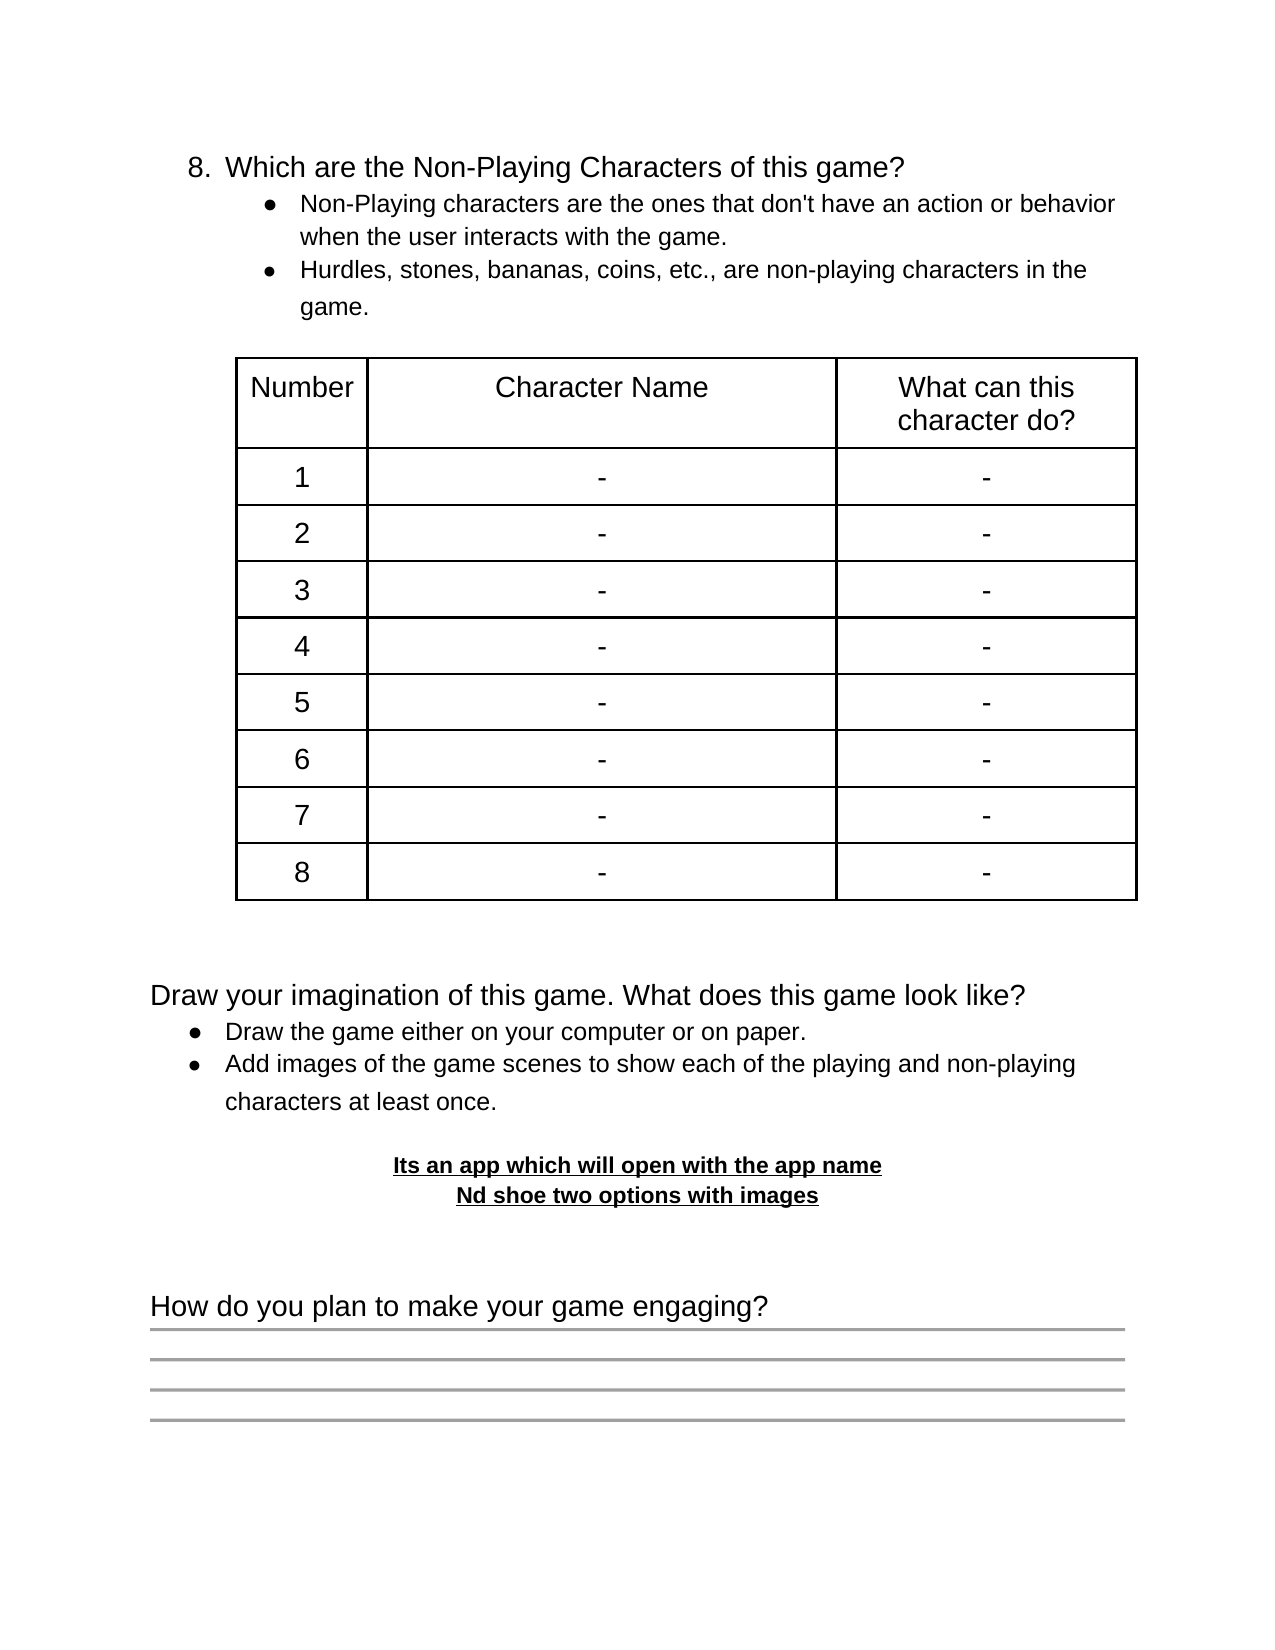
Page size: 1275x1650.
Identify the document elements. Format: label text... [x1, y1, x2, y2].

table_cell 3 [238, 562, 366, 616]
table_cell - [838, 506, 1135, 560]
table_cell - [838, 449, 1135, 503]
text Its an app which will open with the app name [150, 1152, 1125, 1178]
table_cell 1 [238, 449, 366, 503]
table_cell - [369, 788, 835, 842]
table_cell - [369, 731, 835, 786]
table_cell - [838, 675, 1135, 729]
list Add images of the game scenes to show each of the playing and non-playing characters at least once. [187, 1049, 1125, 1117]
table_cell - [369, 619, 835, 673]
table_cell 6 [238, 731, 366, 786]
table_cell - [369, 449, 835, 503]
table_cell - [838, 562, 1135, 616]
list Non-Playing characters are the ones that don't have an action or behavior when the user interacts with the game. [262, 188, 1125, 250]
table_cell - [838, 788, 1135, 842]
text How do you plan to make your game engaging? [150, 1289, 1125, 1323]
table_header Character Name [369, 359, 835, 447]
table_cell 8 [238, 844, 366, 899]
list Draw the game either on your computer or on paper. [187, 1016, 1125, 1045]
table_cell 4 [238, 619, 366, 673]
text Draw your imagination of this game. What does this game look like? [150, 978, 1125, 1011]
table_cell - [838, 844, 1135, 899]
table_cell - [369, 562, 835, 616]
table_cell - [369, 675, 835, 729]
table_header What can this character do? [838, 359, 1135, 447]
table_cell - [838, 731, 1135, 786]
table_cell - [838, 619, 1135, 673]
table_header Number [238, 359, 366, 447]
table_cell 7 [238, 788, 366, 842]
list Hurdles, stones, bananas, coins, etc., are non-playing characters in the game. [262, 254, 1125, 322]
list Which are the Non-Playing Characters of this game? [187, 150, 1125, 183]
text Nd shoe two options with images [150, 1182, 1125, 1208]
table_cell 5 [238, 675, 366, 729]
table_cell 2 [238, 506, 366, 560]
table_cell - [369, 506, 835, 560]
table_cell - [369, 844, 835, 899]
